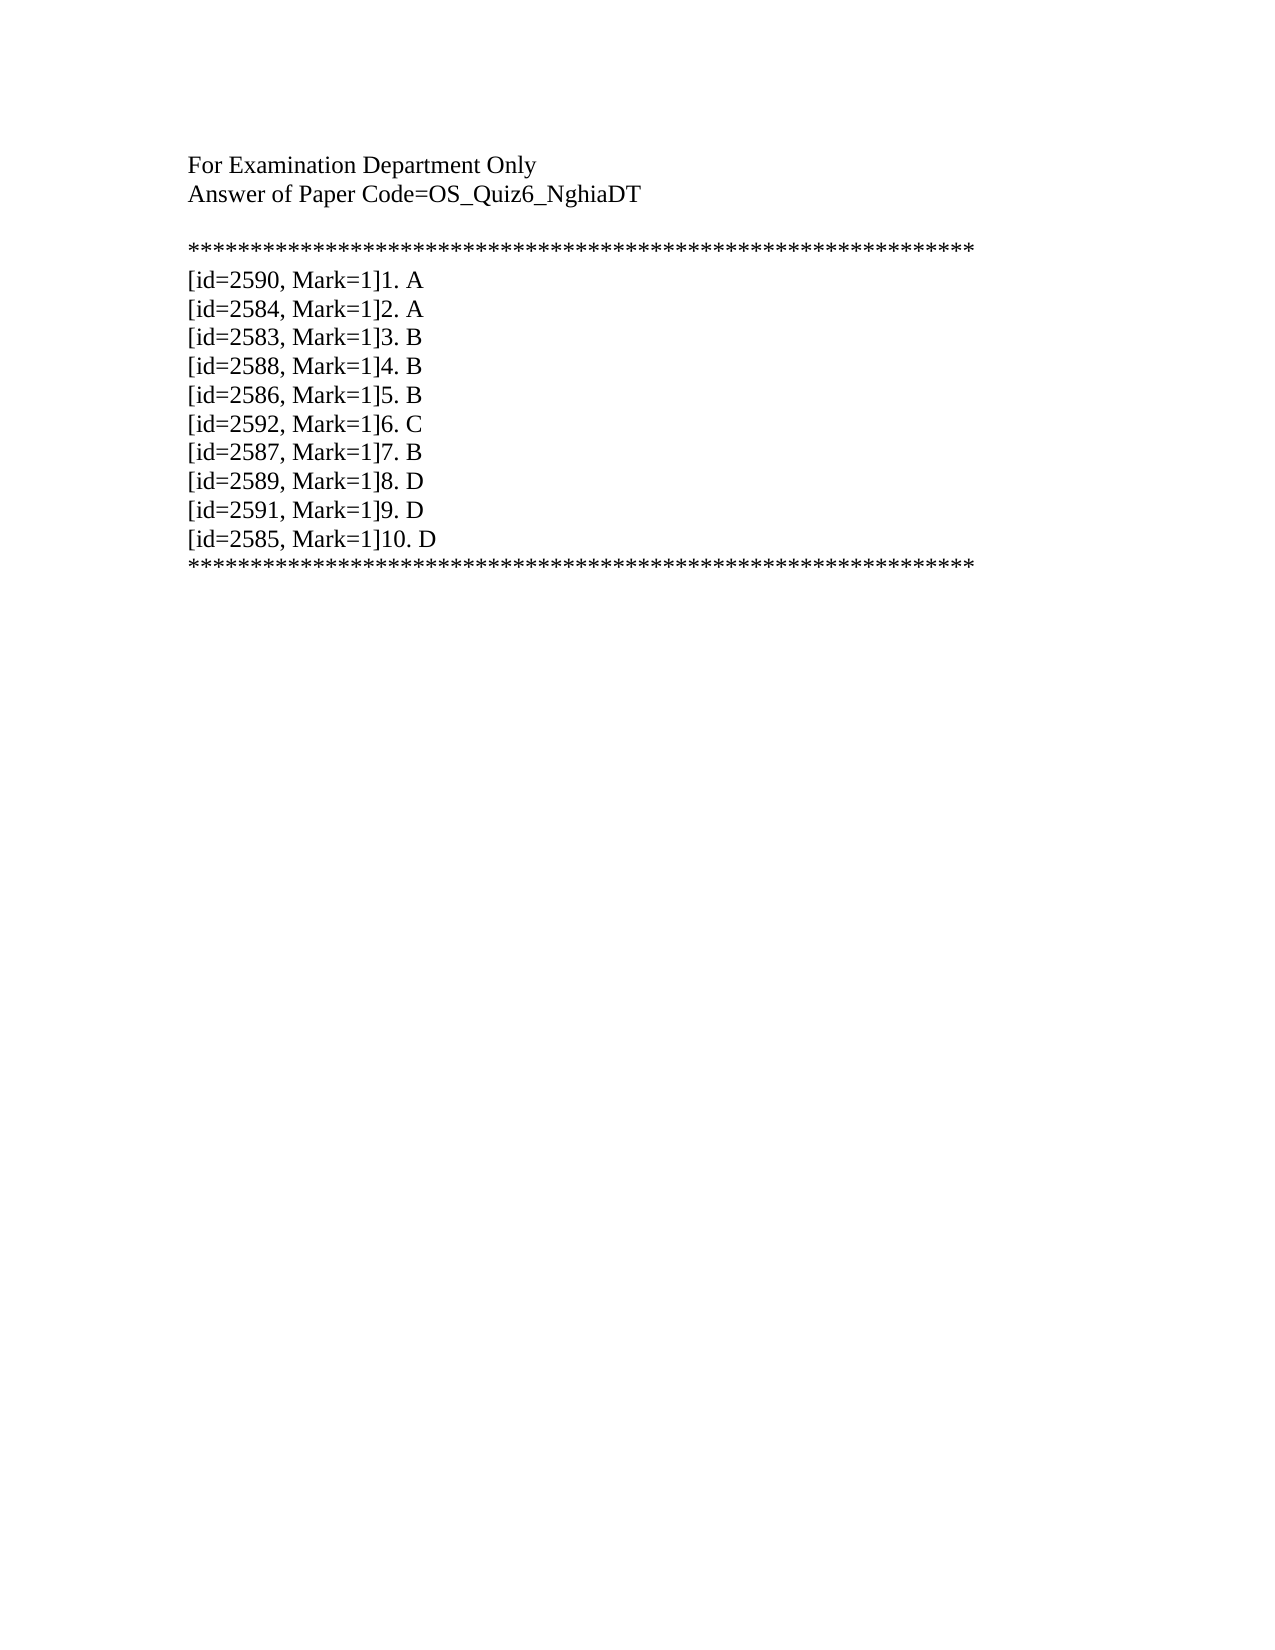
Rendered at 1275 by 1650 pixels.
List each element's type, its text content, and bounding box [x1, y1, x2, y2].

text *************************************************************** [187, 236, 1087, 265]
text [id=2585, Mark=1]10. D [187, 524, 1087, 552]
text [id=2591, Mark=1]9. D [187, 495, 1087, 524]
text [id=2587, Mark=1]7. B [187, 437, 1087, 466]
text [id=2590, Mark=1]1. A [187, 265, 1087, 294]
text [id=2589, Mark=1]8. D [187, 466, 1087, 495]
text For Examination Department Only [187, 150, 1087, 179]
text [id=2584, Mark=1]2. A [187, 294, 1087, 322]
text [id=2586, Mark=1]5. B [187, 380, 1087, 409]
text Answer of Paper Code=OS_Quiz6_NghiaDT [187, 179, 1087, 207]
text [id=2588, Mark=1]4. B [187, 351, 1087, 380]
text [id=2592, Mark=1]6. C [187, 409, 1087, 437]
text [id=2583, Mark=1]3. B [187, 322, 1087, 351]
text *************************************************************** [187, 552, 1087, 581]
